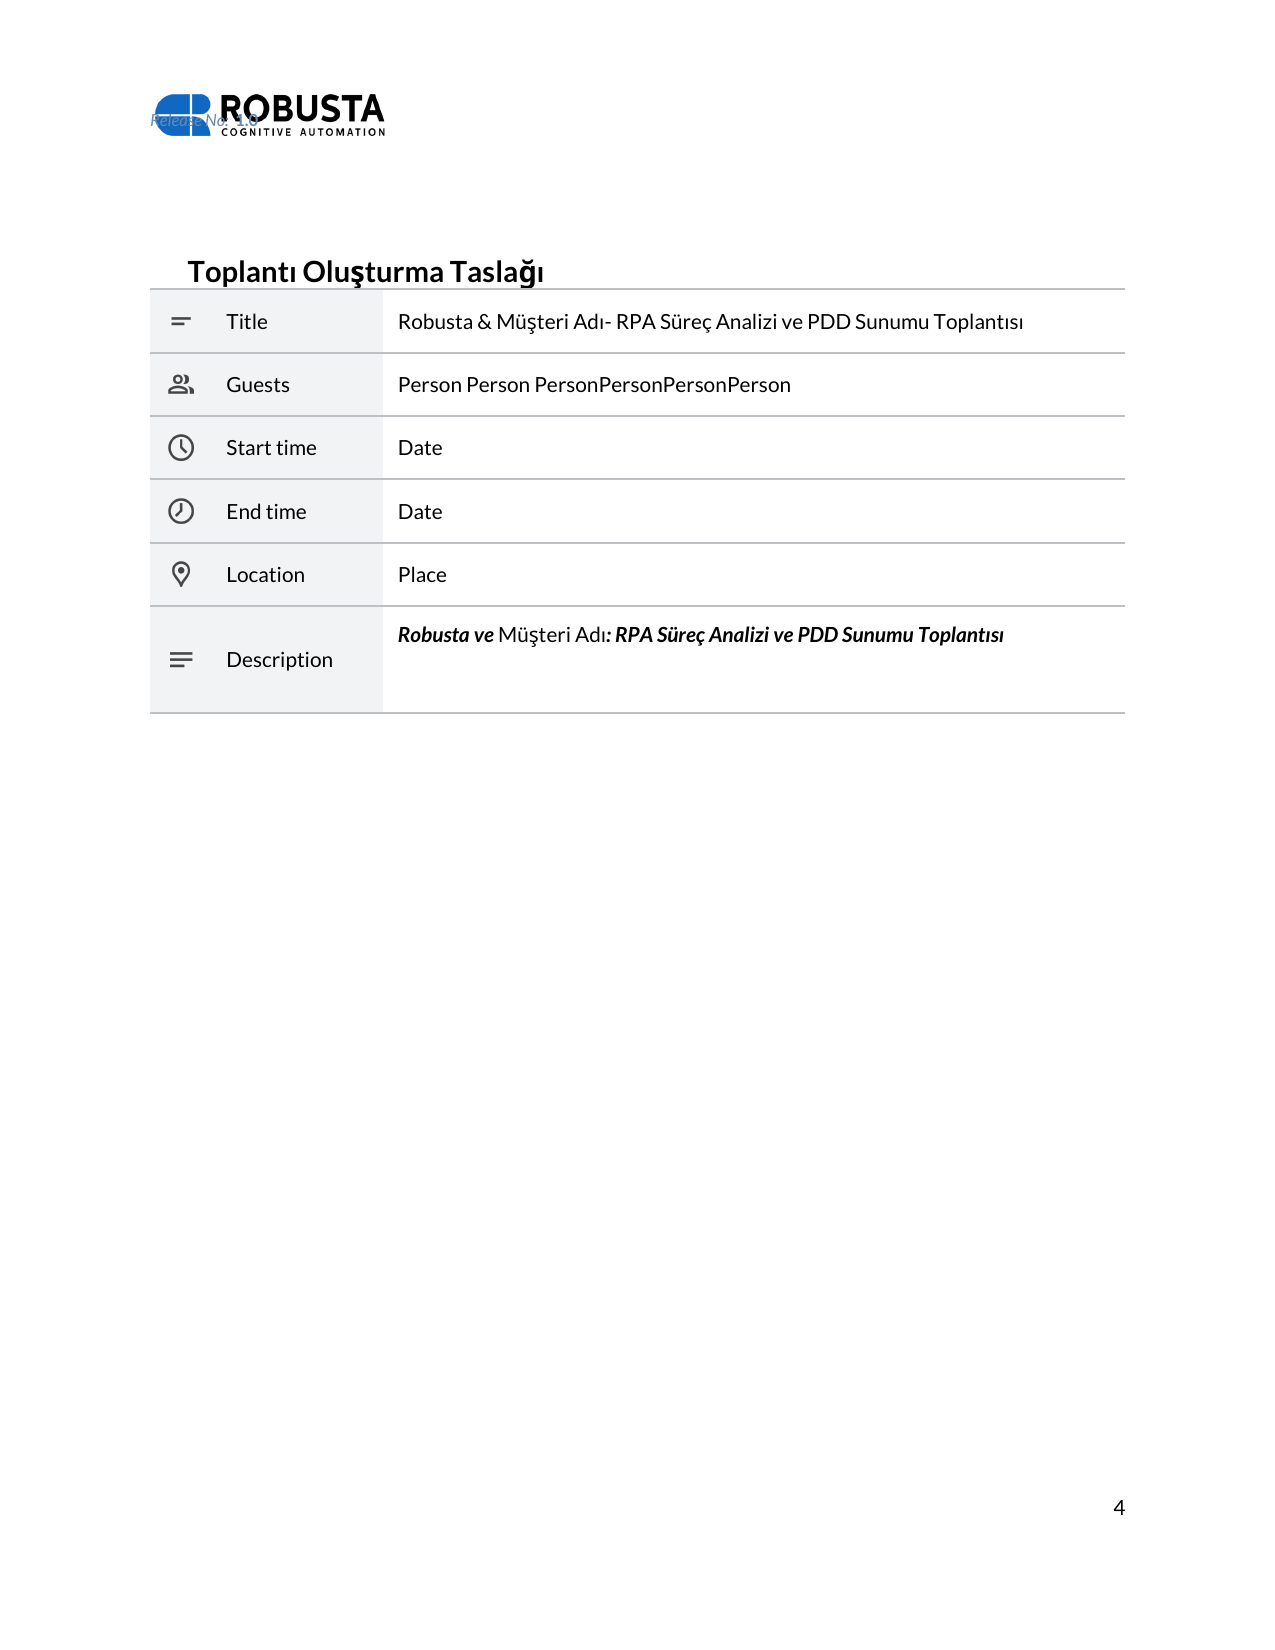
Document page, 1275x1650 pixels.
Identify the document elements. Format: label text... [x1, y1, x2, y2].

table_cell Robusta ve Müşteri Adı: RPA Süreç Analizi ve PDD Sunumu Toplantısı [383, 607, 1125, 712]
table_cell [150, 417, 211, 478]
table_cell Description [211, 607, 383, 712]
table_cell Start time [211, 417, 383, 478]
table_header Robusta & Müşteri Adı- RPA Süreç Analizi ve PDD Sunumu Toplantısı [383, 290, 1125, 352]
table_cell End time [211, 480, 383, 542]
table_cell Location [211, 544, 383, 605]
table_cell [150, 480, 211, 542]
table_cell [150, 354, 211, 415]
table_cell [150, 607, 211, 712]
table_header [150, 290, 211, 352]
picture [150, 84, 395, 145]
picture [165, 305, 197, 337]
picture [165, 643, 197, 676]
picture [165, 368, 197, 400]
table_cell Place [383, 544, 1125, 605]
table_cell [150, 544, 211, 605]
picture [165, 432, 197, 464]
table_cell Guests [211, 354, 383, 415]
table_cell Date [383, 480, 1125, 542]
picture [165, 558, 197, 590]
subtitle Toplantı Oluşturma Taslağı [187, 253, 1125, 288]
table_header Title [211, 290, 383, 352]
picture [165, 495, 197, 527]
table_cell Date [383, 417, 1125, 478]
table_cell Person Person PersonPersonPersonPerson [383, 354, 1125, 415]
